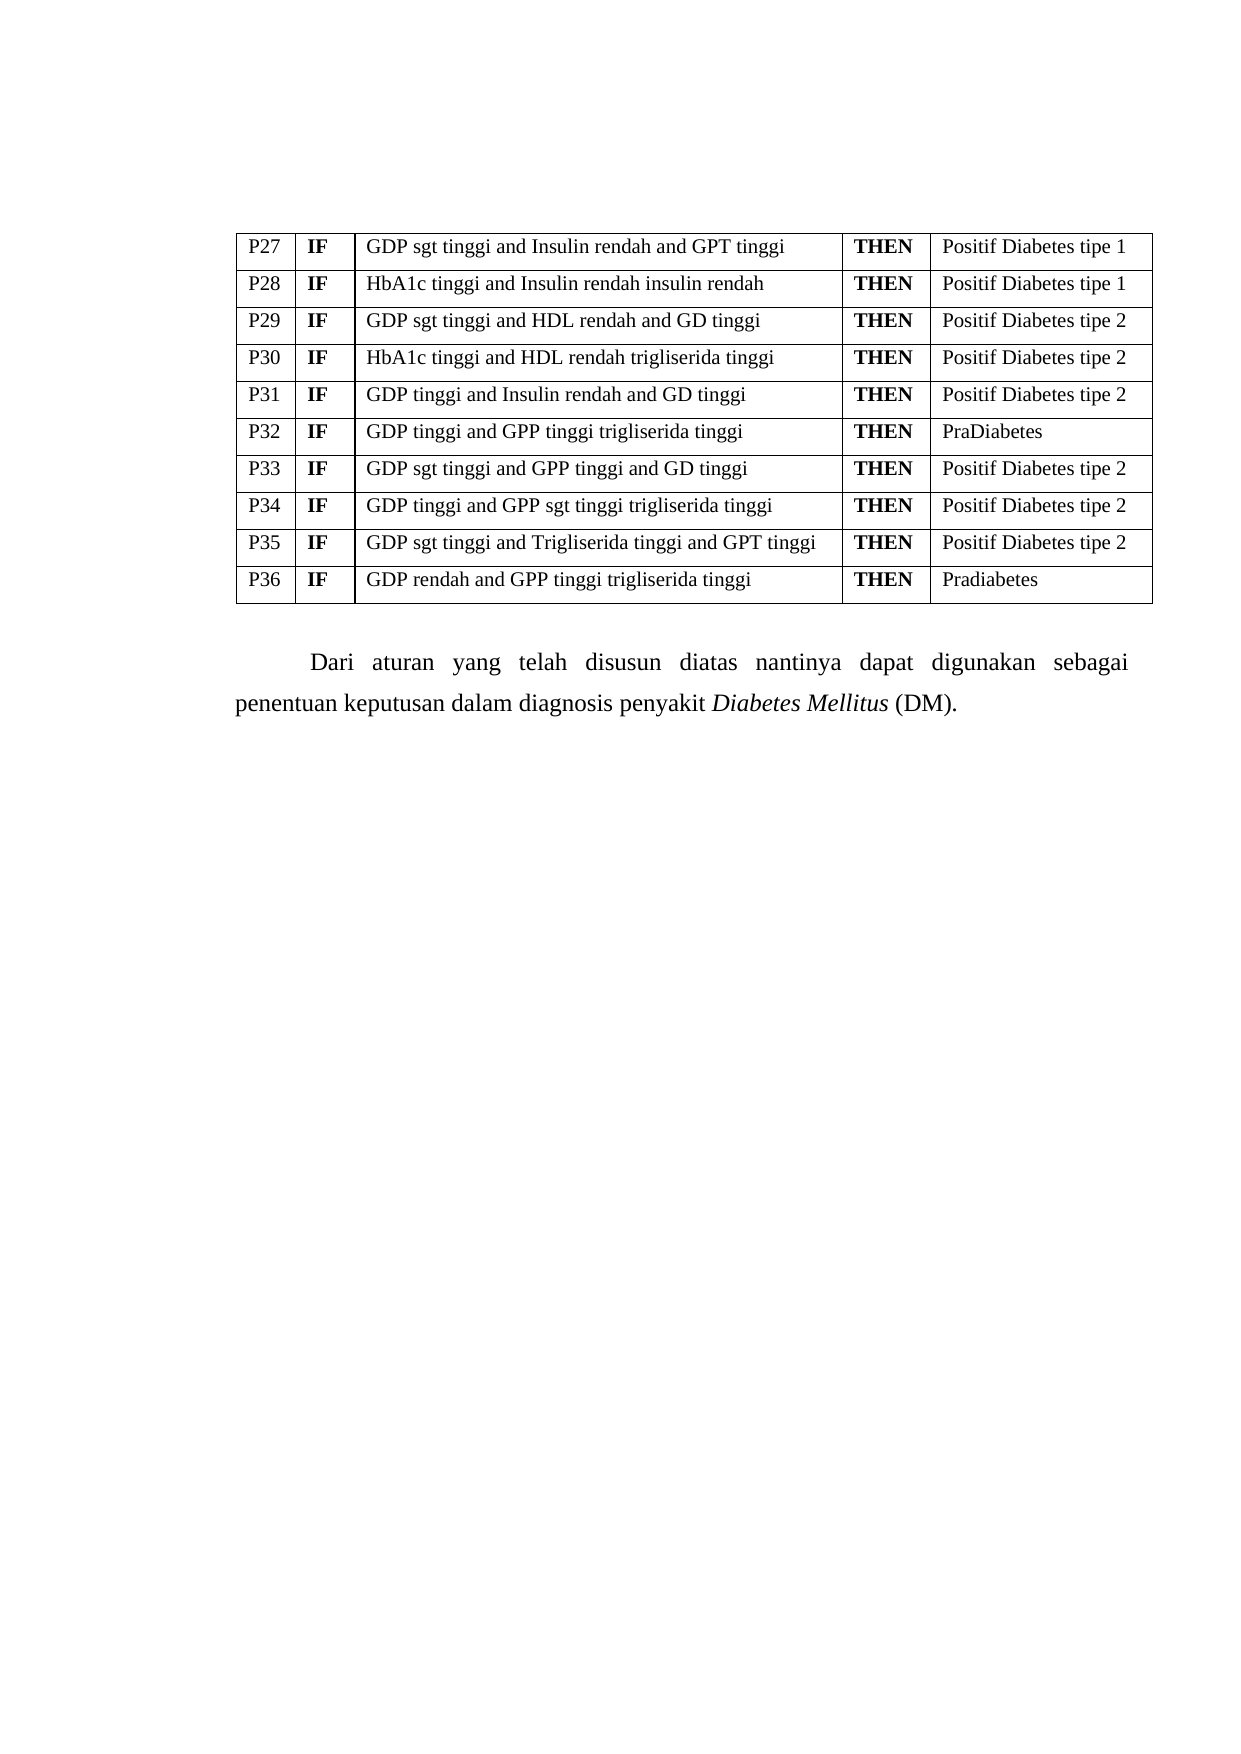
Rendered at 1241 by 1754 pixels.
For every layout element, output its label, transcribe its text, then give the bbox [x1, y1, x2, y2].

table_cell P36 [237, 567, 295, 603]
table_cell GDP tinggi and GPP sgt tinggi trigliserida tinggi [356, 493, 842, 529]
table_cell IF [296, 271, 354, 307]
table_cell PraDiabetes [931, 419, 1152, 455]
table_cell Positif Diabetes tipe 1 [931, 271, 1152, 307]
table_cell Positif Diabetes tipe 2 [931, 345, 1152, 381]
table_cell P35 [237, 530, 295, 566]
table_cell P31 [237, 382, 295, 418]
table_cell P33 [237, 456, 295, 492]
table_cell THEN [843, 493, 930, 529]
table_cell THEN [843, 382, 930, 418]
table_cell IF [296, 419, 354, 455]
table_cell Positif Diabetes tipe 2 [931, 382, 1152, 418]
table_cell IF [296, 345, 354, 381]
table_cell HbA1c tinggi and HDL rendah trigliserida tinggi [356, 345, 842, 381]
table_cell GDP sgt tinggi and HDL rendah and GD tinggi [356, 308, 842, 344]
table_cell P32 [237, 419, 295, 455]
table_cell THEN [843, 419, 930, 455]
table_cell Positif Diabetes tipe 2 [931, 456, 1152, 492]
table_cell GDP tinggi and Insulin rendah and GD tinggi [356, 382, 842, 418]
table_cell Pradiabetes [931, 567, 1152, 603]
table_cell IF [296, 567, 354, 603]
table_cell IF [296, 530, 354, 566]
table_cell IF [296, 308, 354, 344]
table_cell GDP tinggi and GPP tinggi trigliserida tinggi [356, 419, 842, 455]
table_cell GDP rendah and GPP tinggi trigliserida tinggi [356, 567, 842, 603]
table_cell IF [296, 382, 354, 418]
table_cell THEN [843, 530, 930, 566]
table_cell IF [296, 456, 354, 492]
table_cell GDP sgt tinggi and Insulin rendah and GPT tinggi [356, 234, 842, 270]
table_cell THEN [843, 308, 930, 344]
table_cell THEN [843, 271, 930, 307]
table_cell HbA1c tinggi and Insulin rendah insulin rendah [356, 271, 842, 307]
table_cell P27 [237, 234, 295, 270]
table_cell THEN [843, 456, 930, 492]
table_cell P30 [237, 345, 295, 381]
table_cell Positif Diabetes tipe 2 [931, 493, 1152, 529]
table_cell THEN [843, 567, 930, 603]
table_cell P29 [237, 308, 295, 344]
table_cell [931, 234, 1152, 270]
table_cell P34 [237, 493, 295, 529]
table_cell GDP sgt tinggi and GPP tinggi and GD tinggi [356, 456, 842, 492]
table_cell Positif Diabetes tipe 2 [931, 530, 1152, 566]
table_cell IF [296, 493, 354, 529]
table_cell IF [296, 234, 354, 270]
table_cell Positif Diabetes tipe 2 [931, 308, 1152, 344]
table_cell THEN [843, 234, 930, 270]
text Dari aturan yang telah disusun diatas nantinya dapat digunakan sebagai penentuan keputusan dalam diagnosis penyakit Diabetes Mellitus (DM). [235, 647, 1129, 717]
table_cell P28 [237, 271, 295, 307]
table_cell GDP sgt tinggi and Trigliserida tinggi and GPT tinggi [356, 530, 842, 566]
table_cell THEN [843, 345, 930, 381]
